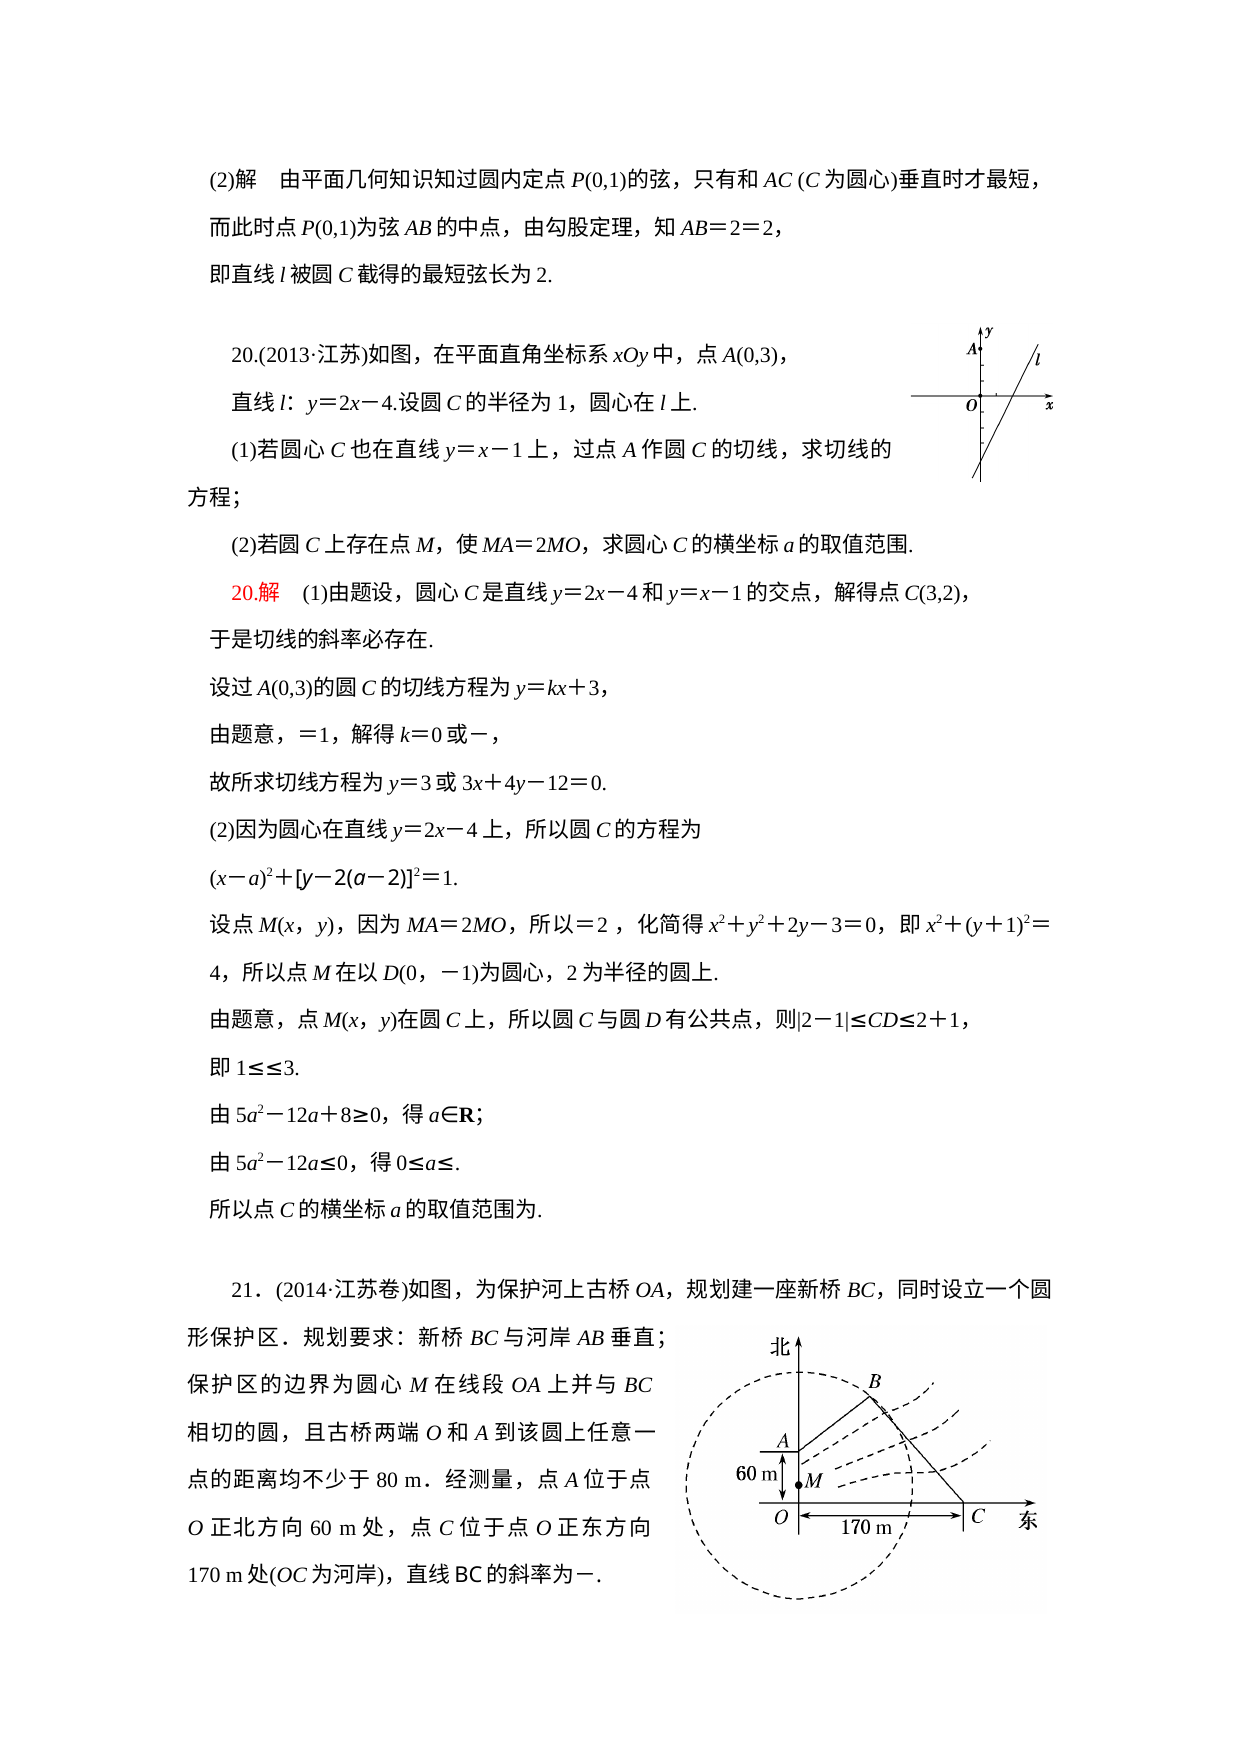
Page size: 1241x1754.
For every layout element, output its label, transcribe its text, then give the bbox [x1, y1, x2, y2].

text 由题意，＝1，解得k＝0或－， [187, 717, 1053, 749]
text 20.解 (1)由题设，圆心C是直线y＝2x－4和y＝x－1的交点，解得点C(3,2)， [187, 574, 1053, 606]
text (2)若圆C上存在点M，使MA＝2MO，求圆心C的横坐标a的取值范围. [187, 527, 1053, 559]
text 即直线l被圆C截得的最短弦长为2. [187, 257, 1053, 289]
text (1)若圆心C也在直线y＝x－1上，过点A作圆C的切线，求切线的方程； [187, 432, 1053, 511]
text 20.(2013·江苏)如图，在平面直角坐标系xOy中，点A(0,3)， [187, 337, 909, 369]
text (2)因为圆心在直线y＝2x－4上，所以圆C的方程为 [187, 812, 1053, 844]
picture [909, 323, 1053, 480]
text (2)解 由平面几何知识知过圆内定点P(0,1)的弦，只有和AC (C为圆心)垂直时才最短，而此时点P(0,1)为弦AB的中点，由勾股定理，知AB＝2＝2， [209, 162, 1053, 241]
text 所以点C的横坐标a的取值范围为. [187, 1192, 1053, 1224]
picture [675, 1325, 1047, 1614]
text 设过A(0,3)的圆C的切线方程为y＝kx＋3， [187, 669, 1053, 701]
text 由2－＋8≥0，得a∈R； [187, 1097, 1053, 1129]
text 故所求切线方程为y＝3或3x＋4y－12＝0. [187, 764, 1053, 796]
text 于是切线的斜率必存在. [187, 622, 1053, 654]
text (x－a)2＋[y－2(a－2)]2＝1. [187, 859, 1053, 891]
text 即1≤≤3. [187, 1050, 1053, 1081]
text 直线l：y＝2x－4.设圆C的半径为1，圆心在l上. [187, 384, 909, 416]
text 由2－≤0，得0≤a≤. [187, 1145, 1053, 1177]
text 由题意，点M(x，y)在圆C上，所以圆C与圆D有公共点，则|2－1|≤CD≤2＋1， [187, 1002, 1053, 1034]
text 设点M(x，y)，因为MA＝2MO，所以＝2 ，化简得x2＋y2＋2y－3＝0，即x2＋(y＋1)2＝4，所以点M在以D(0，－1)为圆心，2为半径的圆上. [209, 907, 1053, 986]
